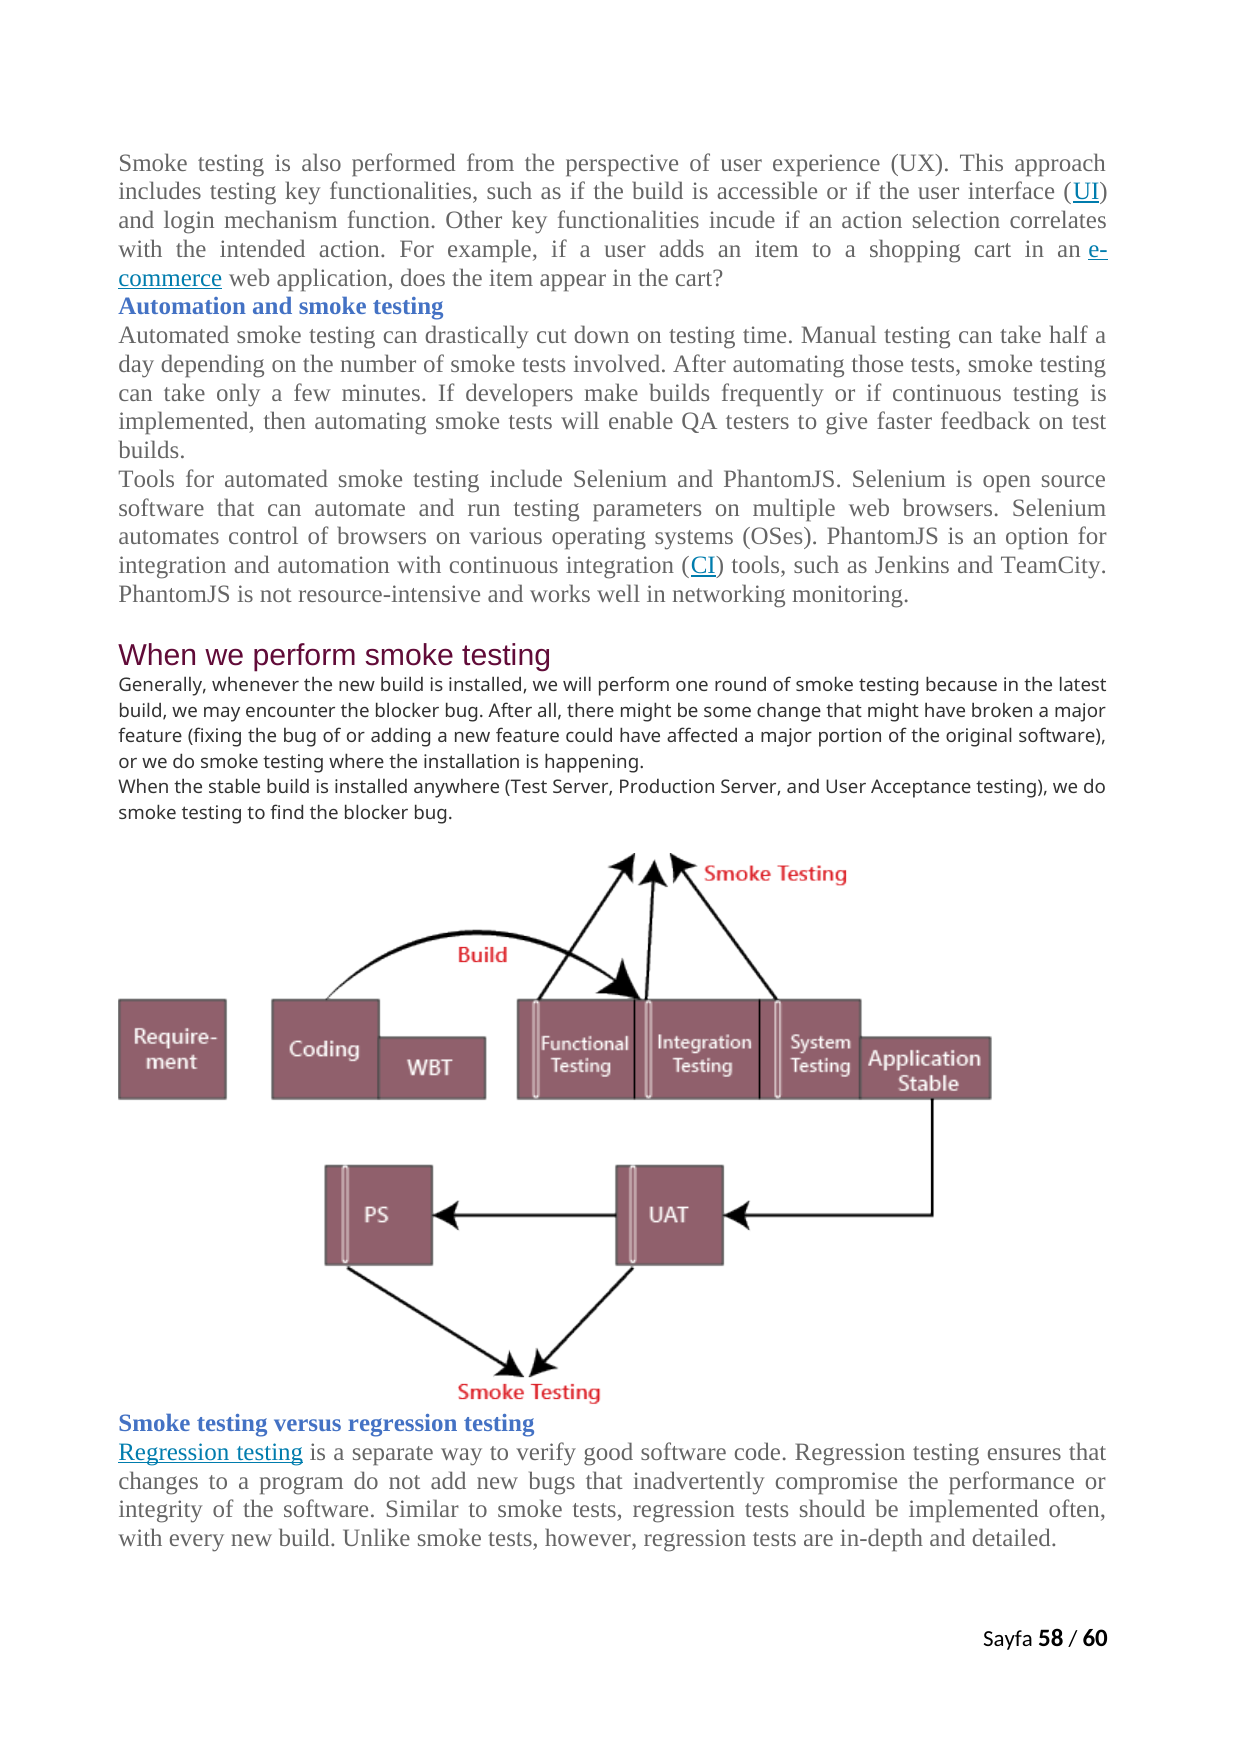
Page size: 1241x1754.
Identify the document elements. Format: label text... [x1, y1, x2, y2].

text When we perform smoke testing [118, 637, 1107, 672]
text Generally, whenever the new build is installed, we will perform one round of smoke testing because in the latest build, we may encounter the blocker bug. After all, there might be some change that might have broken a major feature (fixing the bug of or adding a new feature could have affected a major portion of the original software), or we do smoke testing where the installation is happening. [118, 672, 1107, 774]
text Regression testing is a separate way to verify good software code. Regression testing ensures that changes to a program do not add new bugs that inadvertently compromise the performance or integrity of the software. Similar to smoke tests, regression tests should be implemented often, with every new build. Unlike smoke tests, however, regression tests are in-depth and detailed. [118, 1437, 1107, 1552]
picture [118, 853, 992, 1409]
text When the stable build is installed anywhere (Test Server, Production Server, and User Acceptance testing), we do smoke testing to find the blocker bug. [118, 774, 1107, 825]
text Tools for automated smoke testing include Selenium and PhantomJS. Selenium is open source software that can automate and run testing parameters on multiple web browsers. Selenium automates control of browsers on various operating systems (OSes). PhantomJS is an option for integration and automation with continuous integration (CI) tools, such as Jenkins and TeamCity. PhantomJS is not resource-intensive and works well in networking monitoring. [118, 464, 1107, 608]
subtitle Smoke testing versus regression testing [118, 1408, 1107, 1437]
subtitle Automation and smoke testing [118, 291, 1107, 320]
text Automated smoke testing can drastically cut down on testing time. Manual testing can take half a day depending on the number of smoke tests involved. After automating those tests, smoke testing can take only a few minutes. If developers make builds frequently or if continuous testing is implemented, then automating smoke tests will enable QA testers to give faster feedback on test builds. [118, 320, 1107, 464]
text Smoke testing is also performed from the perspective of user experience (UX). This approach includes testing key functionalities, such as if the build is accessible or if the user interface (UI) and login mechanism function. Other key functionalities incude if an action selection correlates with the intended action. For example, if a user adds an item to a shopping cart in an e-commerce web application, does the item appear in the cart? [118, 148, 1107, 291]
